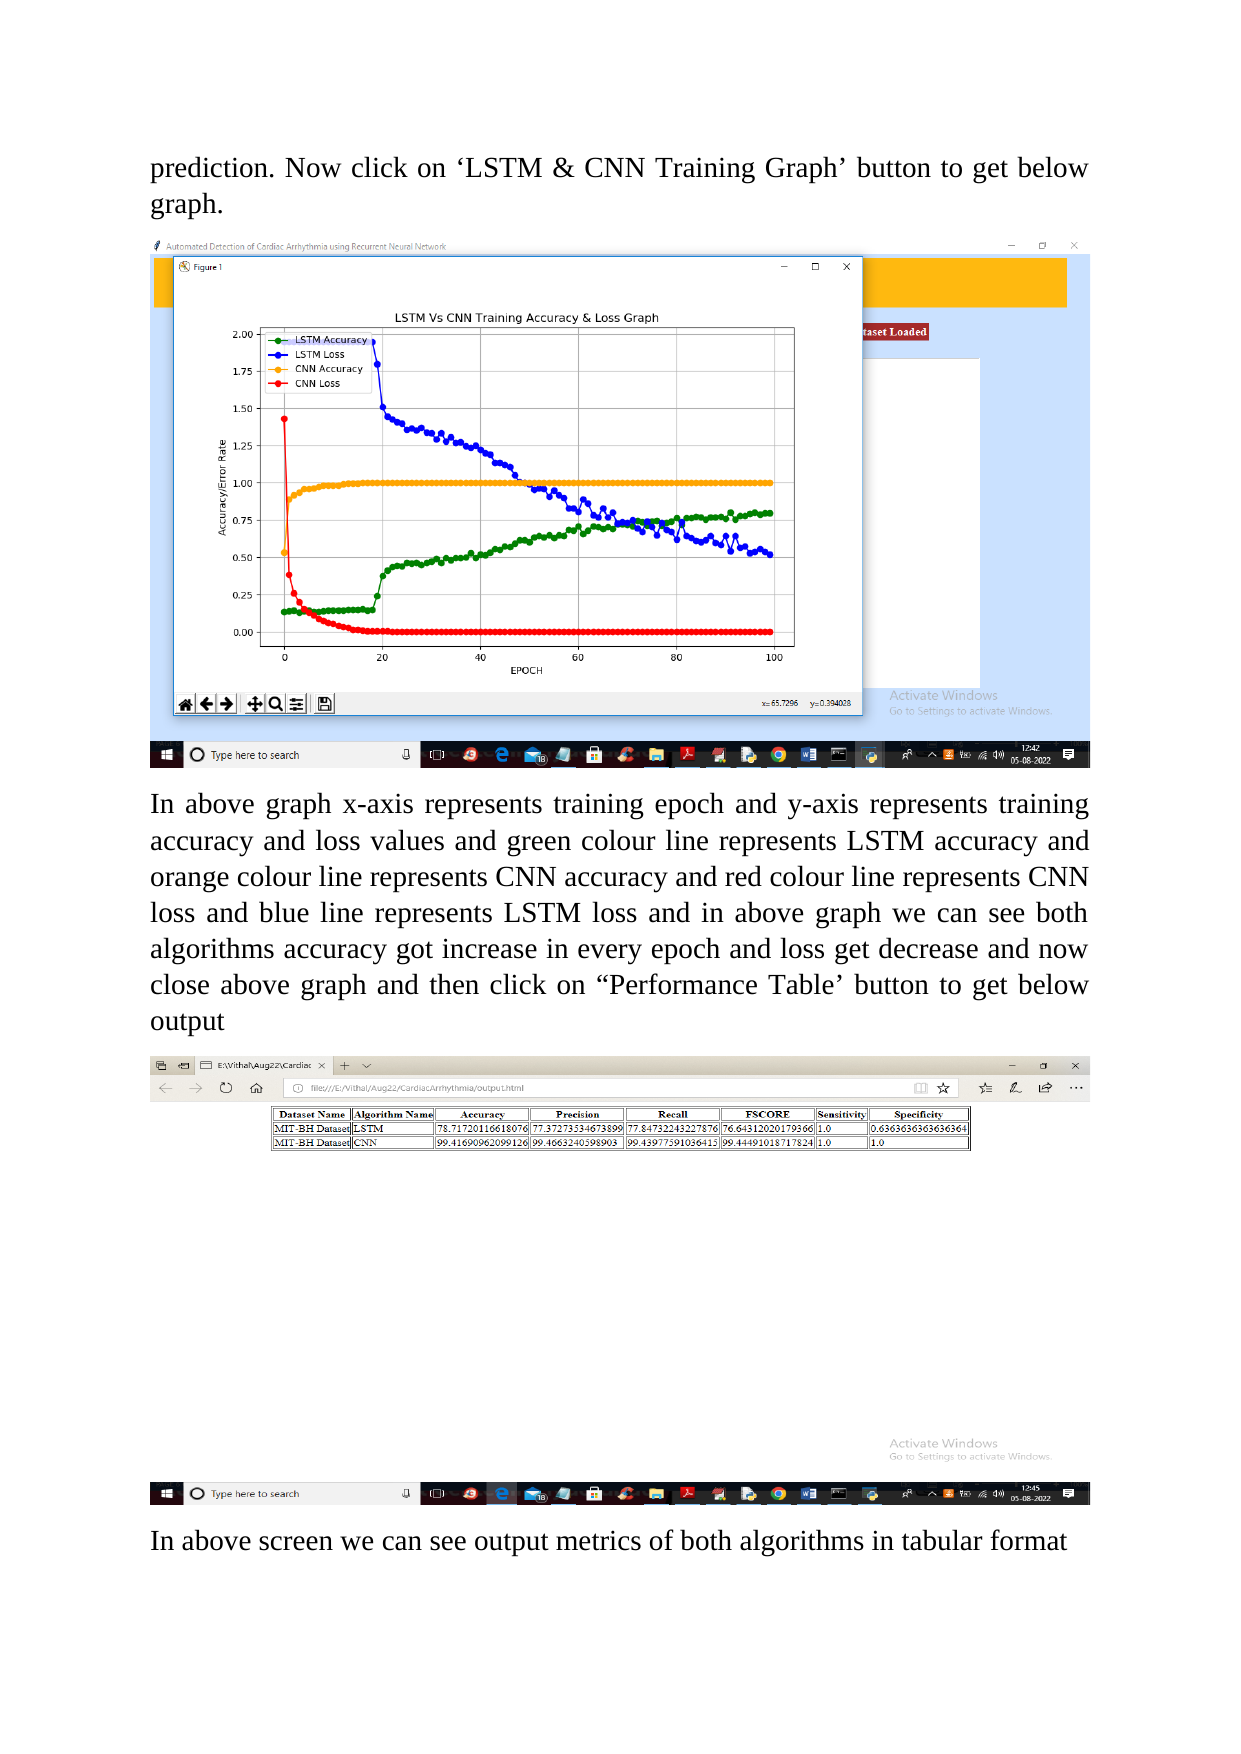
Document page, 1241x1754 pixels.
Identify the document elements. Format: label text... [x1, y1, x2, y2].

picture [150, 1056, 1091, 1505]
text In above graph x-axis represents training epoch and y-axis represents training accuracy and loss values and green colour line represents LSTM accuracy and orange colour line represents CNN accuracy and red colour line represents CNN loss and blue line represents LSTM loss and in above graph we can see both algorithms accuracy got increase in every epoch and loss get decrease and now close above graph and then click on “Performance Table’ button to get below output [150, 786, 1090, 1037]
text In above screen we can see output metrics of both algorithms in tabular format [150, 1523, 1090, 1557]
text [150, 150, 1090, 220]
picture [150, 238, 1091, 768]
